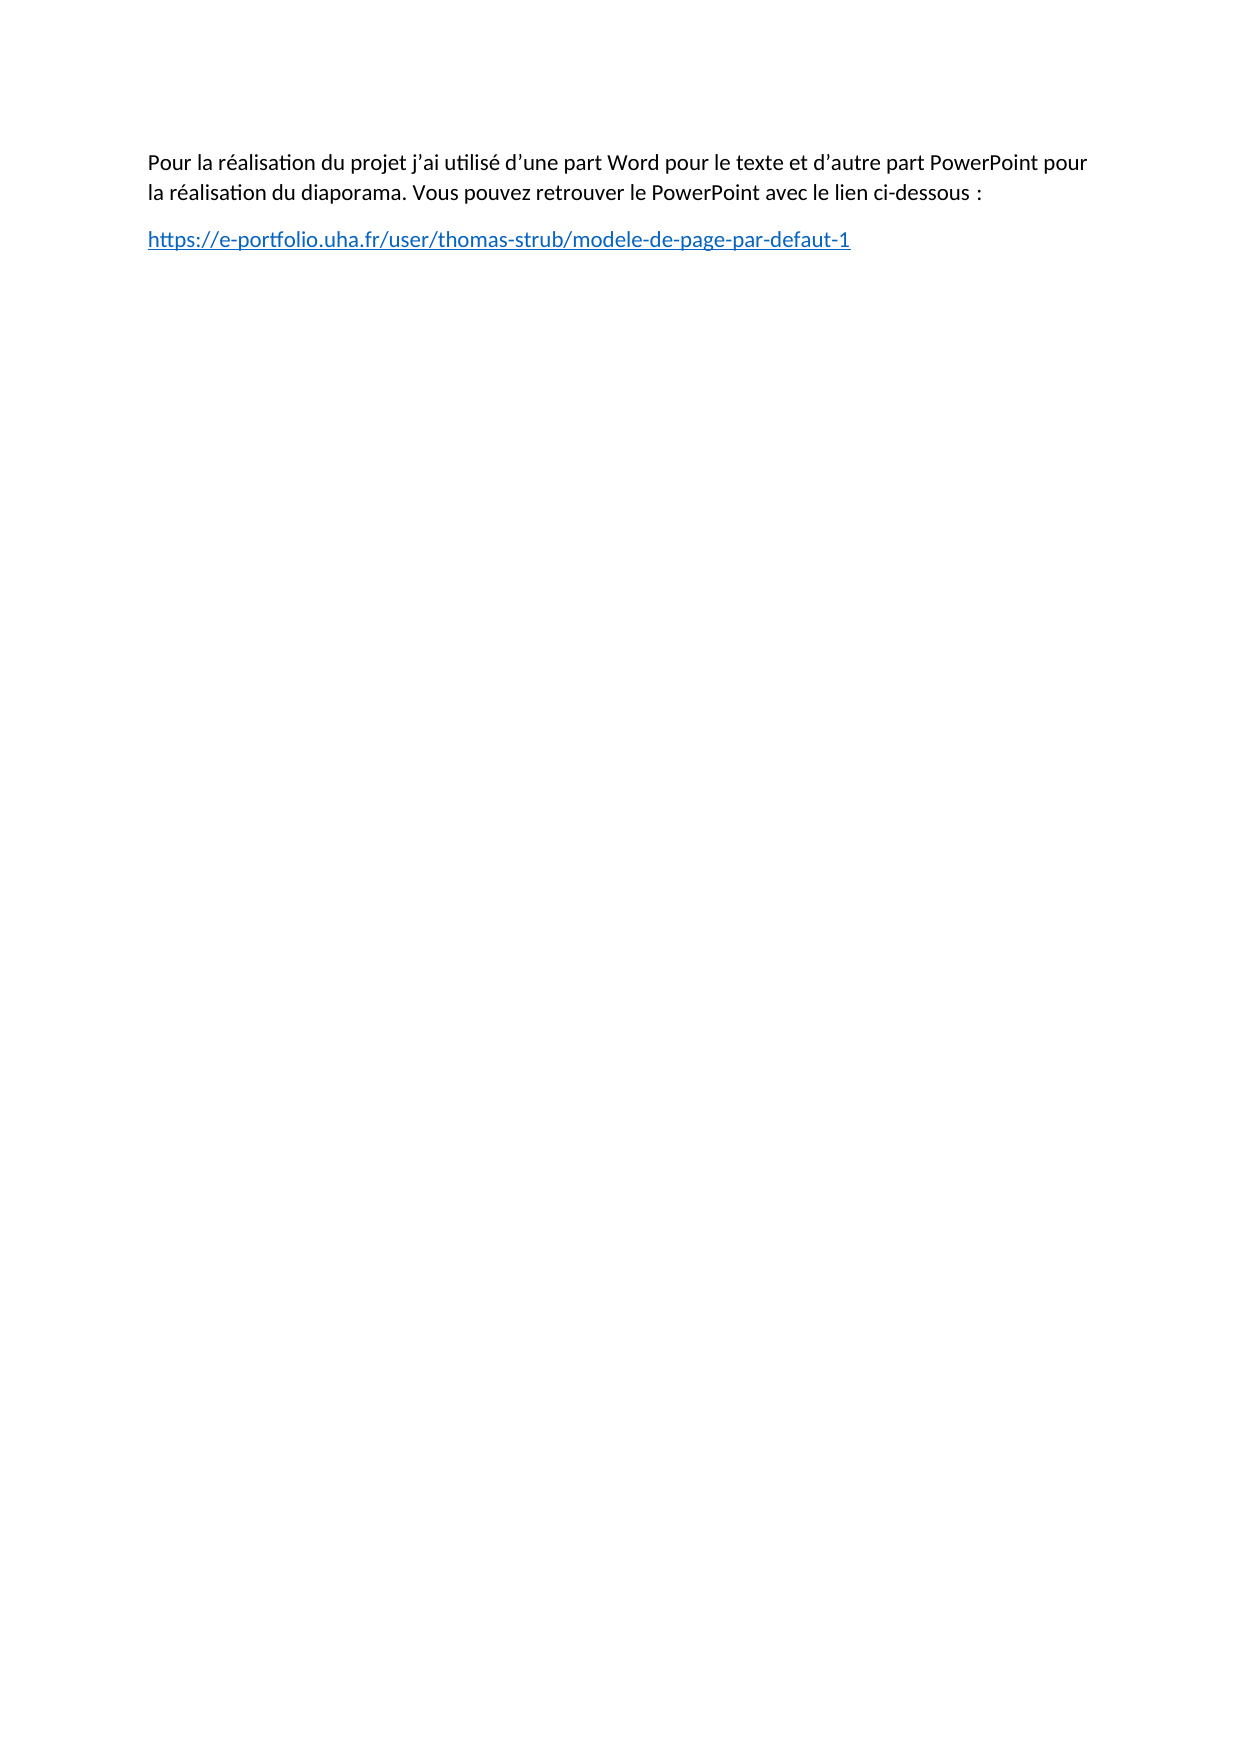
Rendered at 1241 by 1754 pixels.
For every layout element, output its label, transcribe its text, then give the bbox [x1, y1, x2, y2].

text https://e-portfolio.uha.fr/user/thomas-strub/modele-de-page-par-defaut-1 [148, 225, 1093, 253]
text Pour la réalisation du projet j’ai utilisé d’une part Word pour le texte et d’autre part PowerPoint pour la réalisation du diaporama. Vous pouvez retrouver le PowerPoint avec le lien ci-dessous : [148, 148, 1093, 206]
